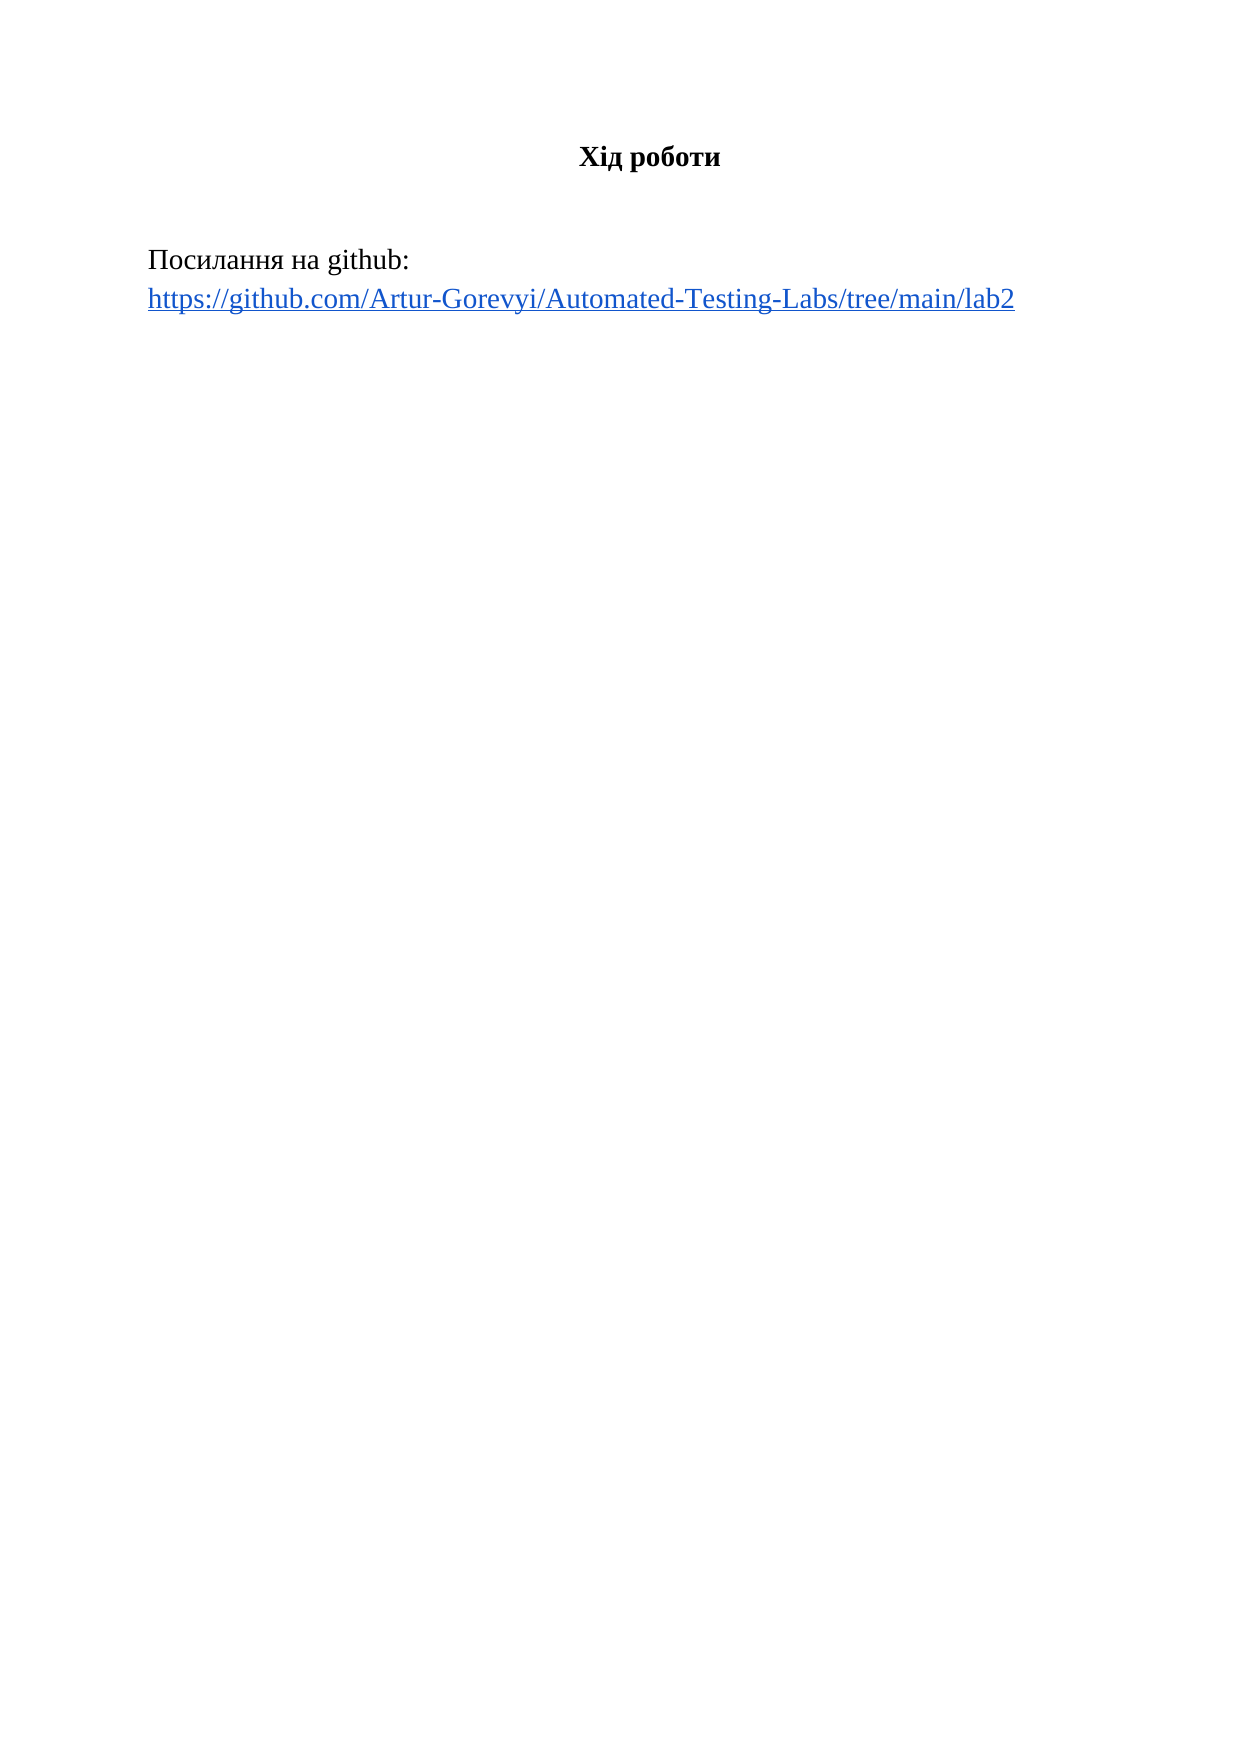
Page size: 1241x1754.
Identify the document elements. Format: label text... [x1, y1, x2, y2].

text Хід роботи [148, 139, 1152, 172]
text Посилання на github: https://github.com/Artur-Gorevyi/Automated-Testing-Labs/tree/main/lab2 [148, 242, 1152, 314]
